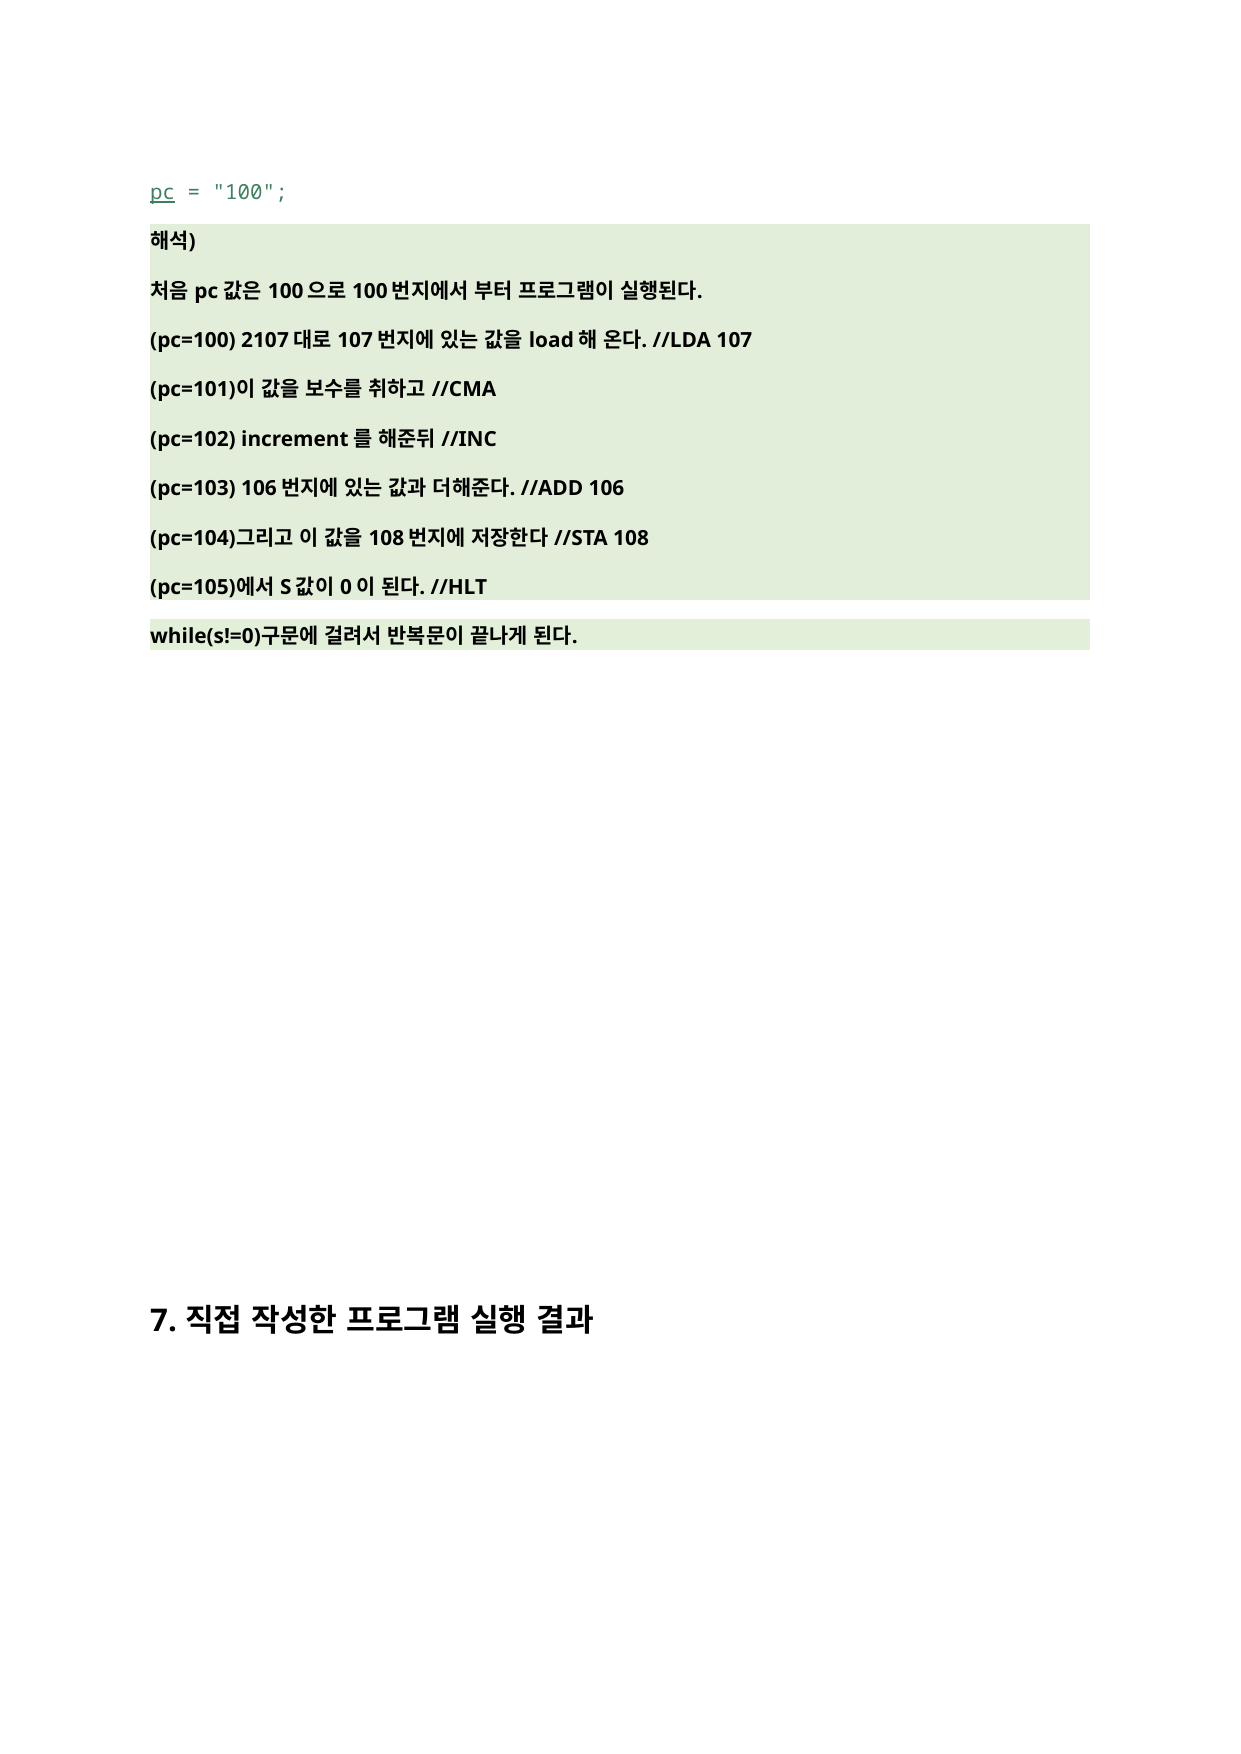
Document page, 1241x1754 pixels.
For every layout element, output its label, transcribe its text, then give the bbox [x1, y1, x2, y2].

text 해석) [150, 224, 1090, 255]
text (pc=101)이 값을 보수를 취하고 //CMA [150, 373, 1090, 403]
text (pc=102) increment를 해준뒤 //INC [150, 422, 1090, 452]
text while(s!=0)구문에 걸려서 반복문이 끝나게 된다. [150, 619, 1090, 650]
text pc = "100"; [150, 177, 1090, 206]
text (pc=104)그리고 이 값을 108번지에 저장한다 //STA 108 [150, 521, 1090, 551]
text (pc=105)에서 S값이 0이 된다. //HLT [150, 570, 1090, 600]
text (pc=103) 106번지에 있는 값과 더해준다. //ADD 106 [150, 471, 1090, 502]
text (pc=100) 2107대로 107번지에 있는 값을 load해 온다. //LDA 107 [150, 323, 1090, 353]
text 7. 직접 작성한 프로그램 실행 결과 [150, 1295, 1090, 1340]
text 처음 pc 값은 100으로 100번지에서 부터 프로그램이 실행된다. [150, 274, 1090, 304]
